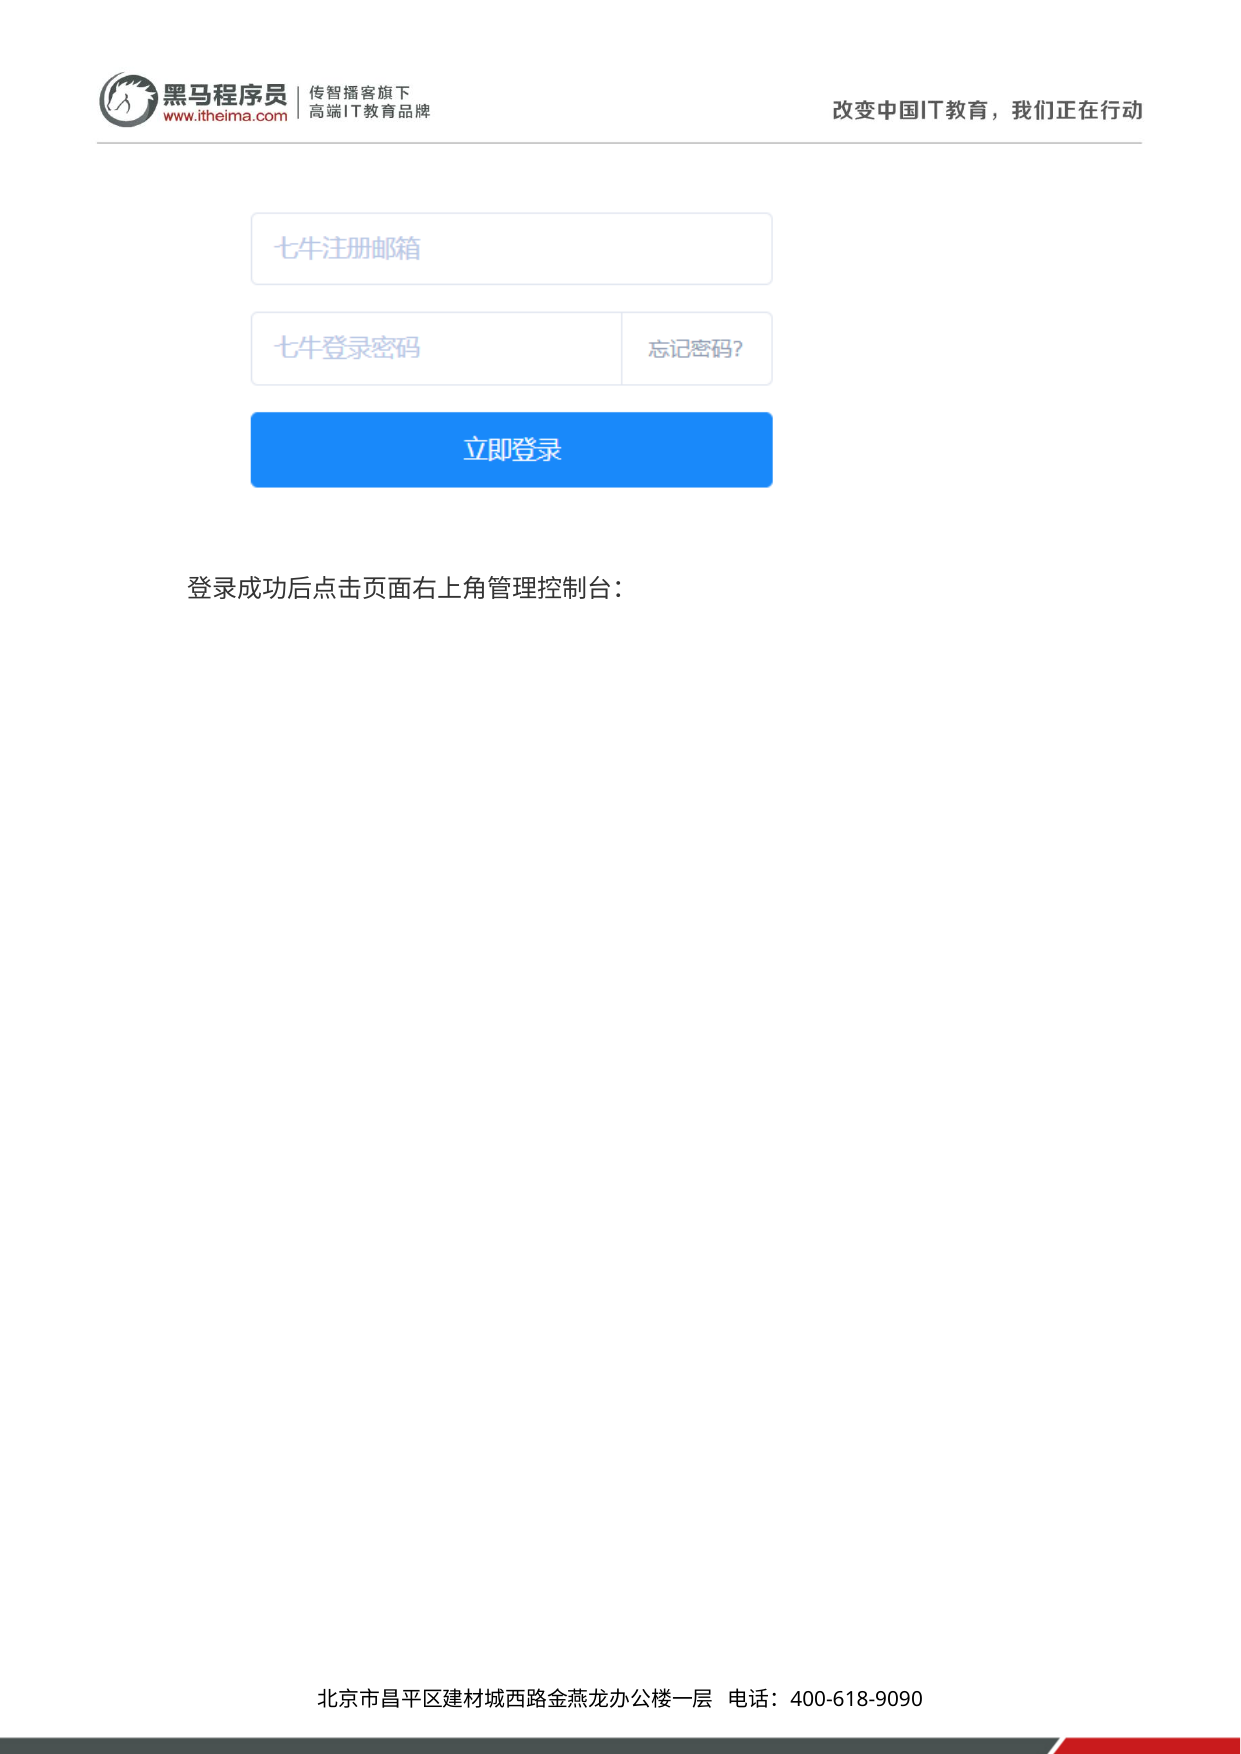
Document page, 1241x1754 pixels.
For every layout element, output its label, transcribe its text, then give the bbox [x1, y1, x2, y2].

picture [0, 1, 1241, 151]
text 登录成功后点击页面右上角管理控制台： [187, 568, 1053, 604]
picture [187, 162, 1241, 545]
picture [0, 1678, 1241, 1754]
